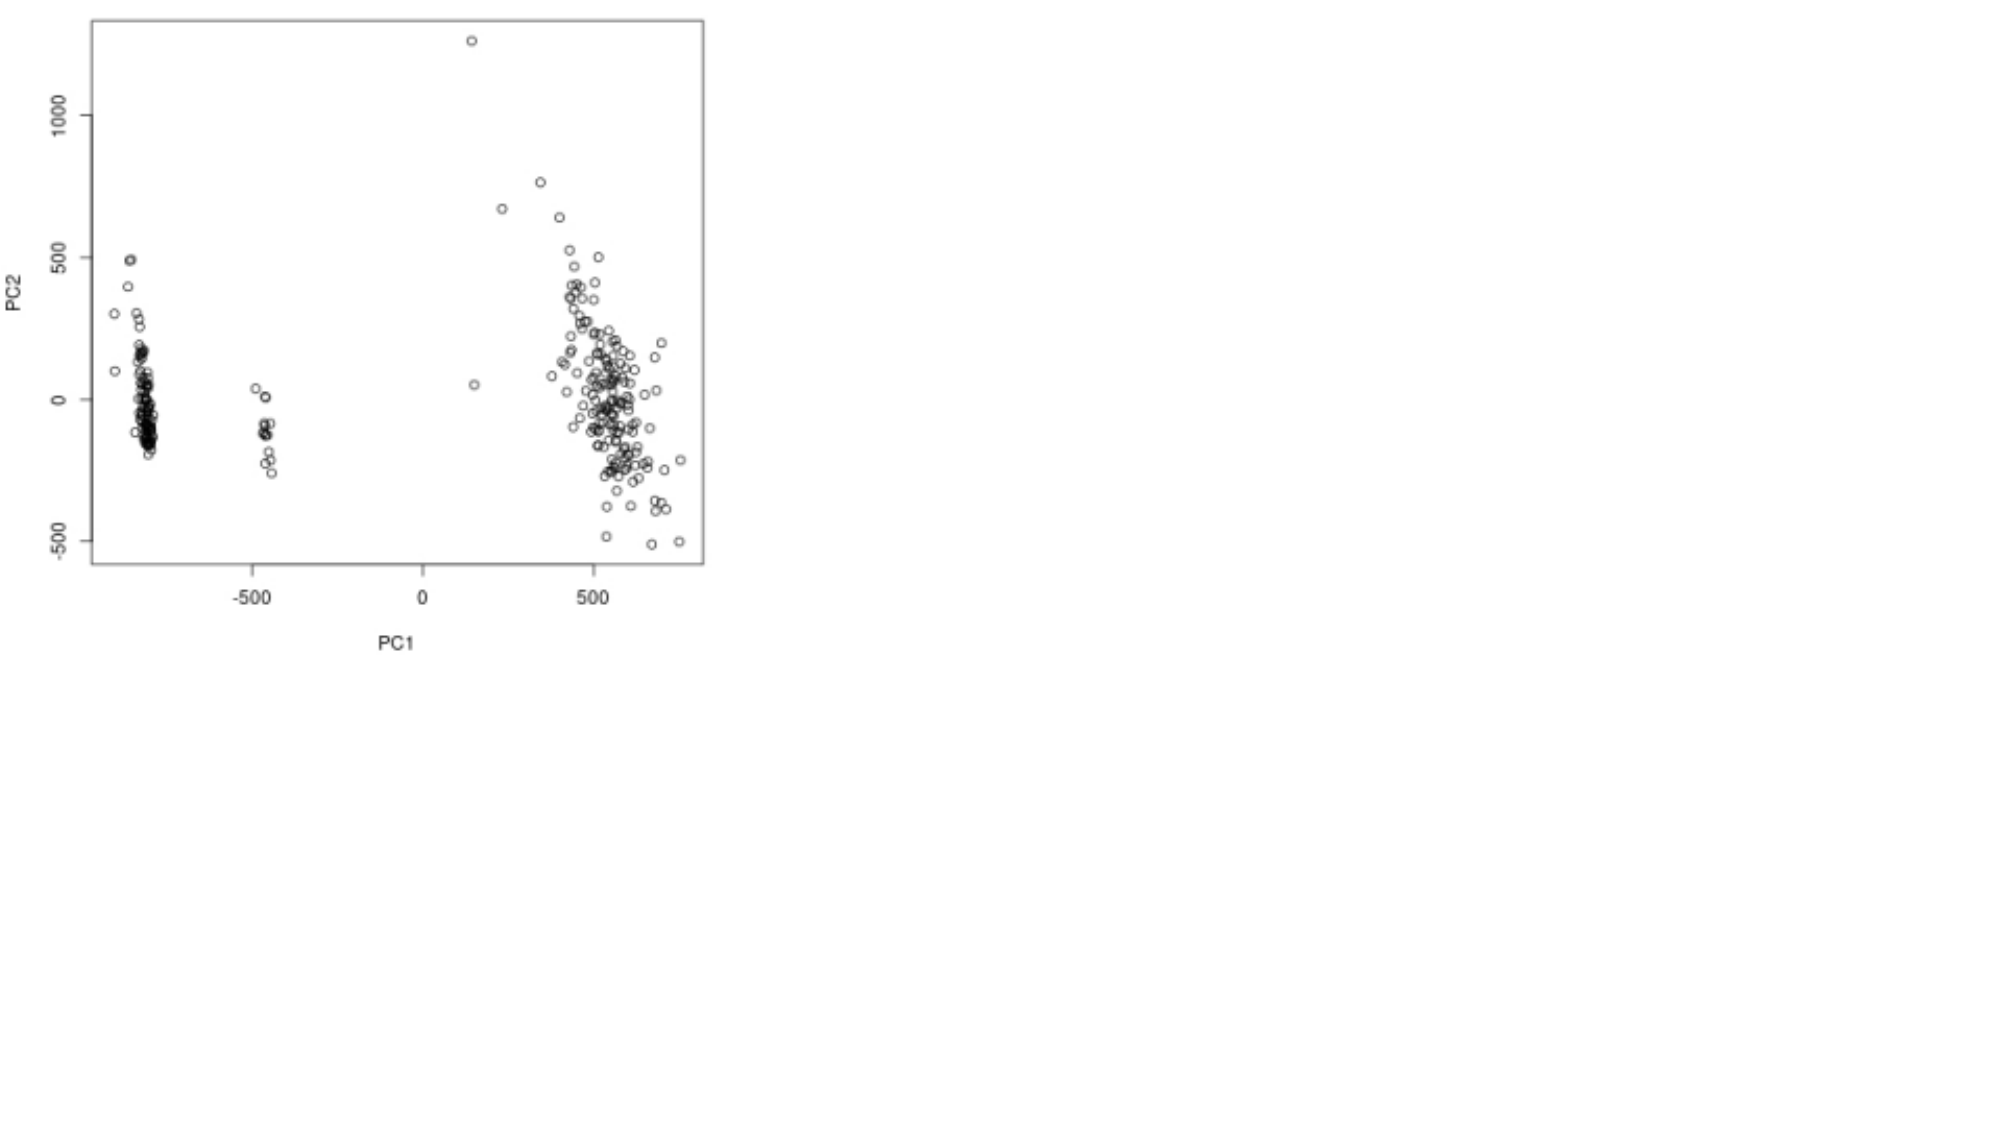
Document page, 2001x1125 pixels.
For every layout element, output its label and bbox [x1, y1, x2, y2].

picture [0, 13, 1627, 680]
